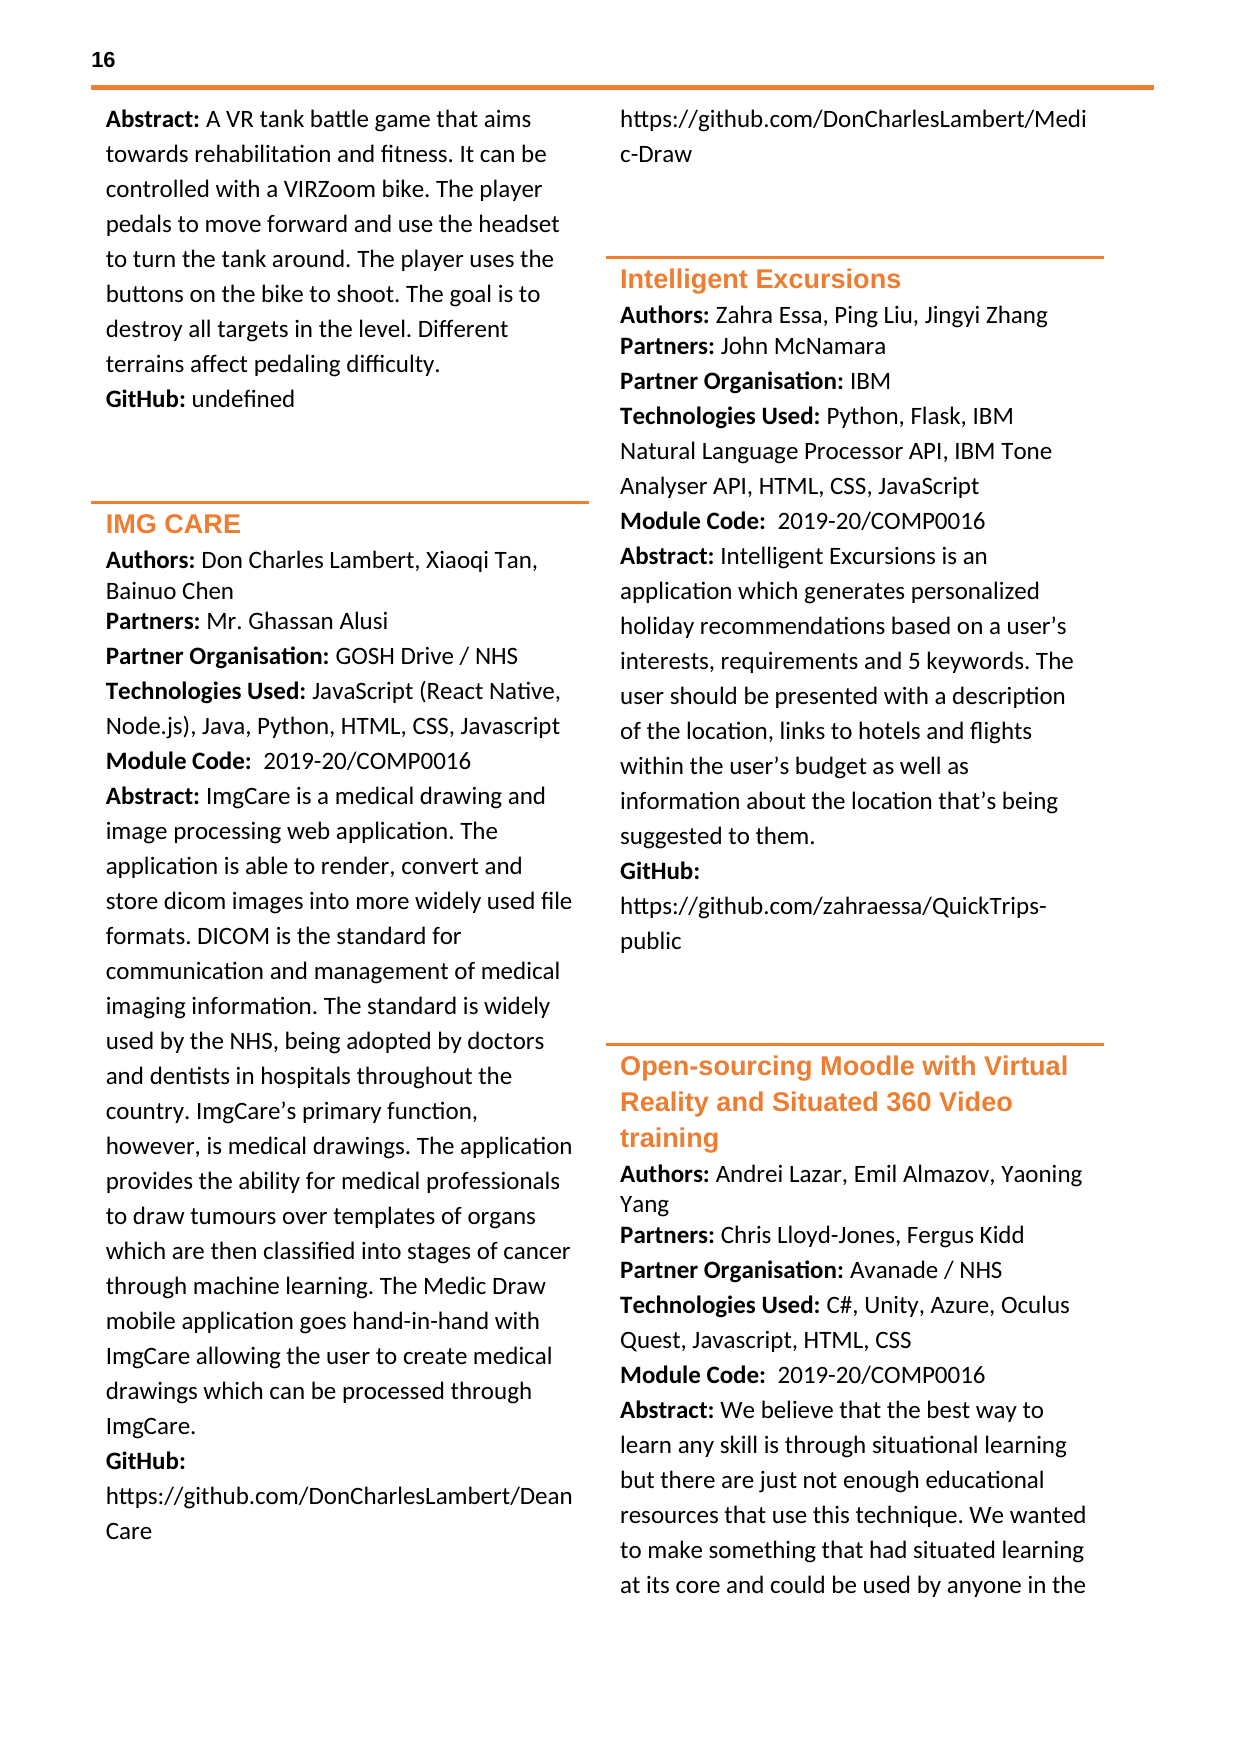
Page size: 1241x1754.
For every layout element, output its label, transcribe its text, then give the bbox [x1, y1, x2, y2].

text GitHub: https://github.com/DonCharlesLambert/DeanCare https://github.com/DonCharlesLambert/Medic-Draw [106, 1445, 576, 1546]
text Partner Organisation: IBM [620, 365, 1090, 395]
text Partners: Chris Lloyd-Jones, Fergus Kidd [620, 1219, 1090, 1249]
text Authors: Andrei Lazar, Emil Almazov, Yaoning Yang [620, 1158, 1090, 1219]
text Technologies Used: Python, Flask, IBM Natural Language Processor API, IBM Tone Analyser API, HTML, CSS, JavaScript [620, 400, 1090, 500]
text Abstract: ImgCare is a medical drawing and image processing web application. The application is able to render, convert and store dicom images into more widely used file formats. DICOM is the standard for communication and management of medical imaging information. The standard is widely used by the NHS, being adopted by doctors and dentists in hospitals throughout the country. ImgCare’s primary function, however, is medical drawings. The application provides the ability for medical professionals to draw tumours over templates of organs which are then classified into stages of cancer through machine learning. The Medic Draw mobile application goes hand-in-hand with ImgCare allowing the user to create medical drawings which can be processed through ImgCare. [106, 780, 576, 1441]
text Partner Organisation: GOSH Drive / NHS [106, 640, 576, 671]
text Abstract: A VR tank battle game that aims towards rehabilitation and fitness. It can be controlled with a VIRZoom bike. The player pedals to move forward and use the headset to turn the tank around. The player uses the buttons on the bike to shoot. The goal is to destroy all targets in the level. Different terrains affect pedaling difficulty. [106, 103, 576, 378]
text Partners: John McNamara [620, 330, 1090, 360]
subtitle Open-sourcing Moodle with Virtual Reality and Situated 360 Video training [620, 1050, 1090, 1153]
text Module Code: 2019-20/COMP0016 [620, 1359, 1090, 1389]
text Technologies Used: JavaScript (React Native, Node.js), Java, Python, HTML, CSS, Javascript [106, 675, 576, 741]
subtitle Intelligent Excursions [620, 263, 1090, 294]
text Module Code: 2019-20/COMP0016 [106, 745, 576, 776]
text GitHub: https://github.com/zahraessa/QuickTrips-public [620, 855, 1090, 955]
text Authors: Zahra Essa, Ping Liu, Jingyi Zhang [620, 299, 1090, 330]
text Technologies Used: C#, Unity, Azure, Oculus Quest, Javascript, HTML, CSS [620, 1289, 1090, 1354]
text Partner Organisation: Avanade / NHS [620, 1254, 1090, 1284]
subtitle IMG CARE [106, 508, 576, 539]
text Module Code: 2019-20/COMP0016 [620, 505, 1090, 535]
text GitHub: undefined [106, 383, 576, 413]
text Abstract: Intelligent Excursions is an application which generates personalized holiday recommendations based on a user’s interests, requirements and 5 keywords. The user should be presented with a description of the location, links to hotels and flights within the user’s budget as well as information about the location that’s being suggested to them. [620, 540, 1090, 850]
text Authors: Don Charles Lambert, Xiaoqi Tan, Bainuo Chen [106, 544, 576, 605]
text Partners: Mr. Ghassan Alusi [106, 605, 576, 636]
text GitHub: https://github.com/DonCharlesLambert/DeanCare https://github.com/DonCharlesLambert/Medic-Draw [620, 103, 1090, 168]
